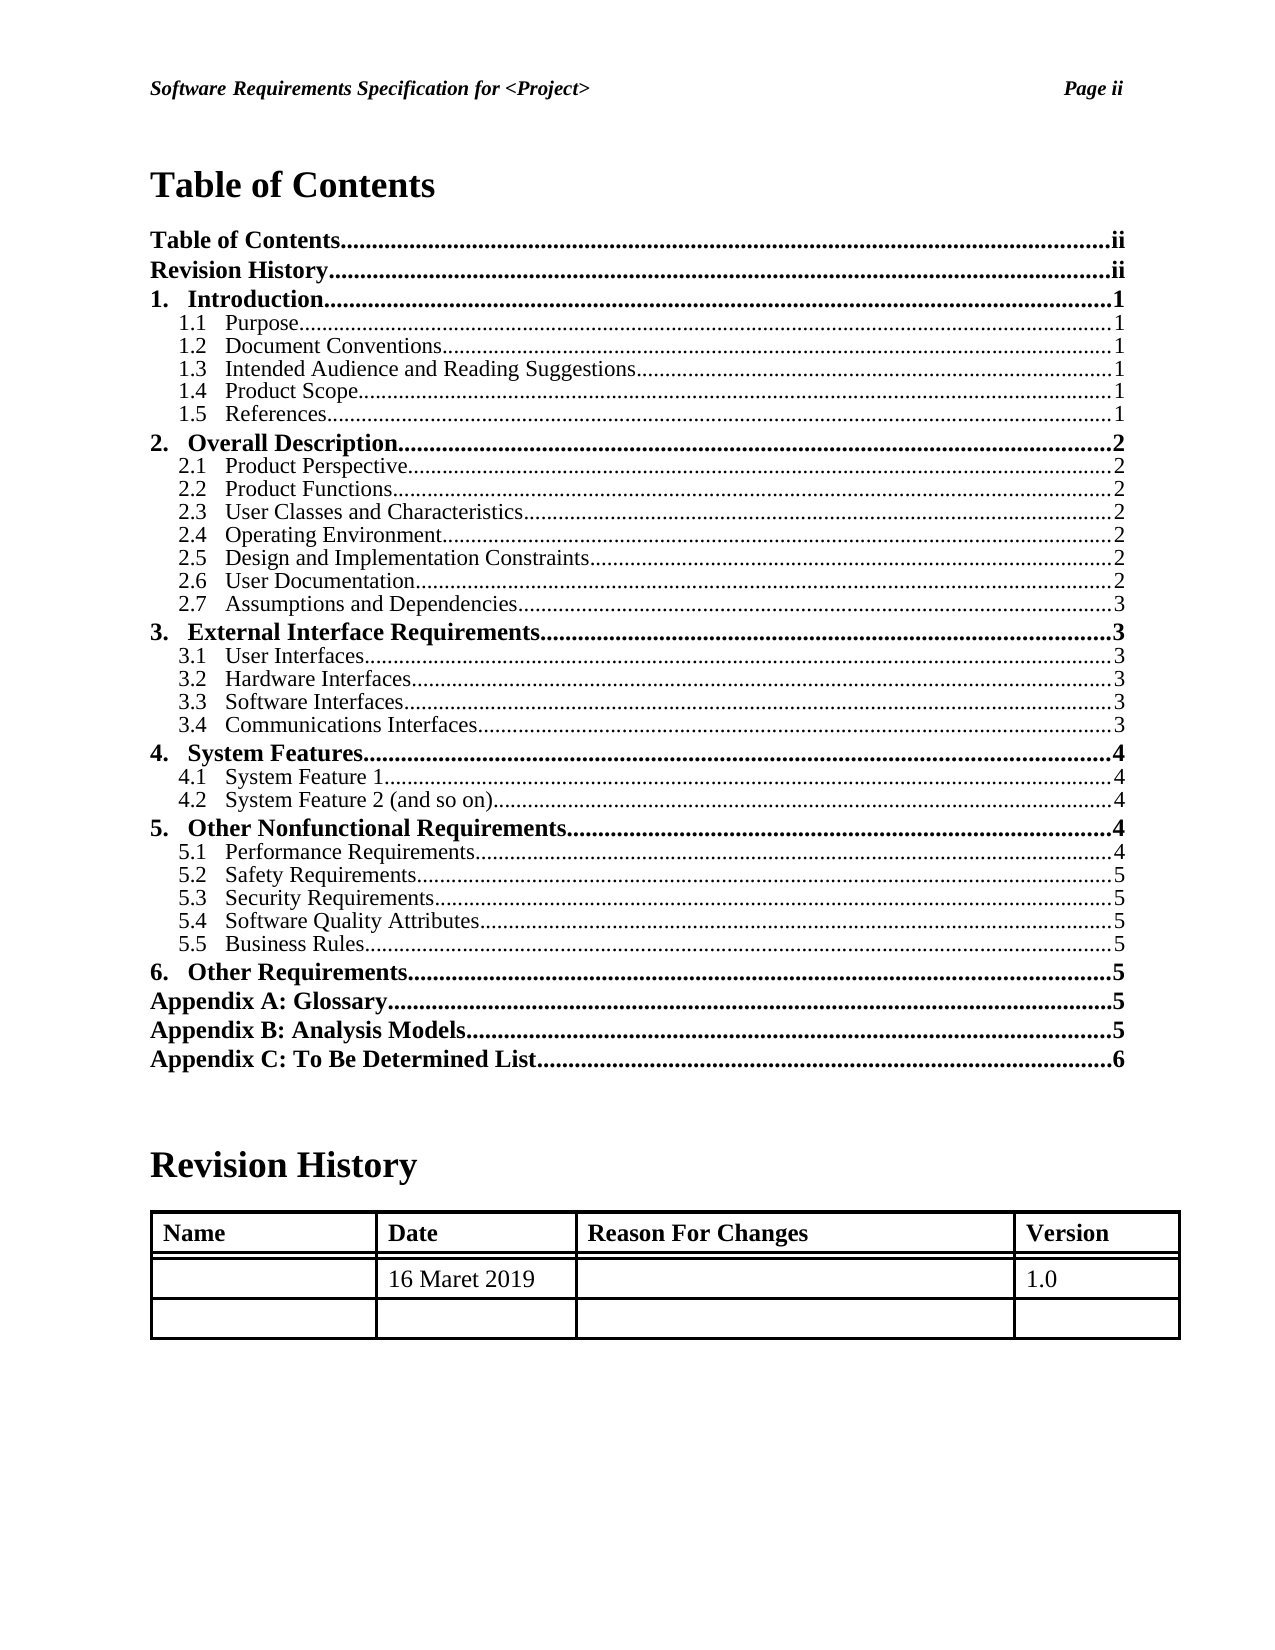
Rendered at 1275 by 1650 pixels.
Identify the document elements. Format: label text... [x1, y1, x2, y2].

table_header Version [1016, 1214, 1178, 1251]
text 1.3 Intended Audience and Reading Suggestions 1 [178, 358, 1125, 381]
table_cell [153, 1260, 375, 1297]
text Table of Contents ii [150, 231, 1125, 253]
text 3.2 Hardware Interfaces 3 [178, 668, 1125, 691]
table_cell [153, 1300, 375, 1337]
text Appendix A: Glossary 5 [150, 991, 1125, 1014]
text 5.3 Security Requirements 5 [178, 887, 1125, 910]
text 1.5 References 1 [178, 403, 1125, 426]
text Table of Contents [150, 162, 1125, 206]
text 2. Overall Description 2 [150, 433, 1125, 456]
text 4.2 System Feature 2 (and so on) 4 [178, 789, 1125, 812]
table_header Date [378, 1214, 575, 1251]
text 6. Other Requirements 5 [150, 962, 1125, 985]
text 5.5 Business Rules 5 [178, 933, 1125, 956]
text 1.2 Document Conventions 1 [178, 335, 1125, 358]
text 2.6 User Documentation 2 [178, 570, 1125, 593]
table_header Name [153, 1214, 375, 1251]
text 1.4 Product Scope 1 [178, 381, 1125, 403]
text Appendix C: To Be Determined List 6 [150, 1049, 1125, 1072]
text 2.7 Assumptions and Dependencies 3 [178, 593, 1125, 616]
text 2.5 Design and Implementation Constraints 2 [178, 547, 1125, 570]
table_cell [1016, 1300, 1178, 1337]
table_cell 16 Maret 2019 [378, 1260, 575, 1297]
table_cell [578, 1300, 1013, 1337]
text 2.2 Product Functions 2 [178, 478, 1125, 501]
text 2.1 Product Perspective 2 [178, 456, 1125, 478]
table_header Reason For Changes [578, 1214, 1013, 1251]
text 2.4 Operating Environment 2 [178, 524, 1125, 547]
text 5.4 Software Quality Attributes 5 [178, 910, 1125, 933]
text 4. System Features 4 [150, 743, 1125, 766]
table_cell [378, 1300, 575, 1337]
table_cell 1.0 [1016, 1260, 1178, 1297]
text Revision History [150, 1142, 1125, 1185]
text 5. Other Nonfunctional Requirements 4 [150, 818, 1125, 841]
text 1. Introduction 1 [150, 289, 1125, 312]
text 3.4 Communications Interfaces 3 [178, 714, 1125, 737]
text 3.3 Software Interfaces 3 [178, 691, 1125, 714]
text 1.1 Purpose 1 [178, 312, 1125, 335]
text 2.3 User Classes and Characteristics 2 [178, 501, 1125, 524]
text Appendix B: Analysis Models 5 [150, 1020, 1125, 1043]
text Revision History ii [150, 260, 1125, 283]
text 4.1 System Feature 1 4 [178, 766, 1125, 789]
text 5.1 Performance Requirements 4 [178, 841, 1125, 864]
text 5.2 Safety Requirements 5 [178, 864, 1125, 887]
text 3.1 User Interfaces 3 [178, 645, 1125, 668]
text 3. External Interface Requirements 3 [150, 622, 1125, 645]
table_cell [578, 1260, 1013, 1297]
